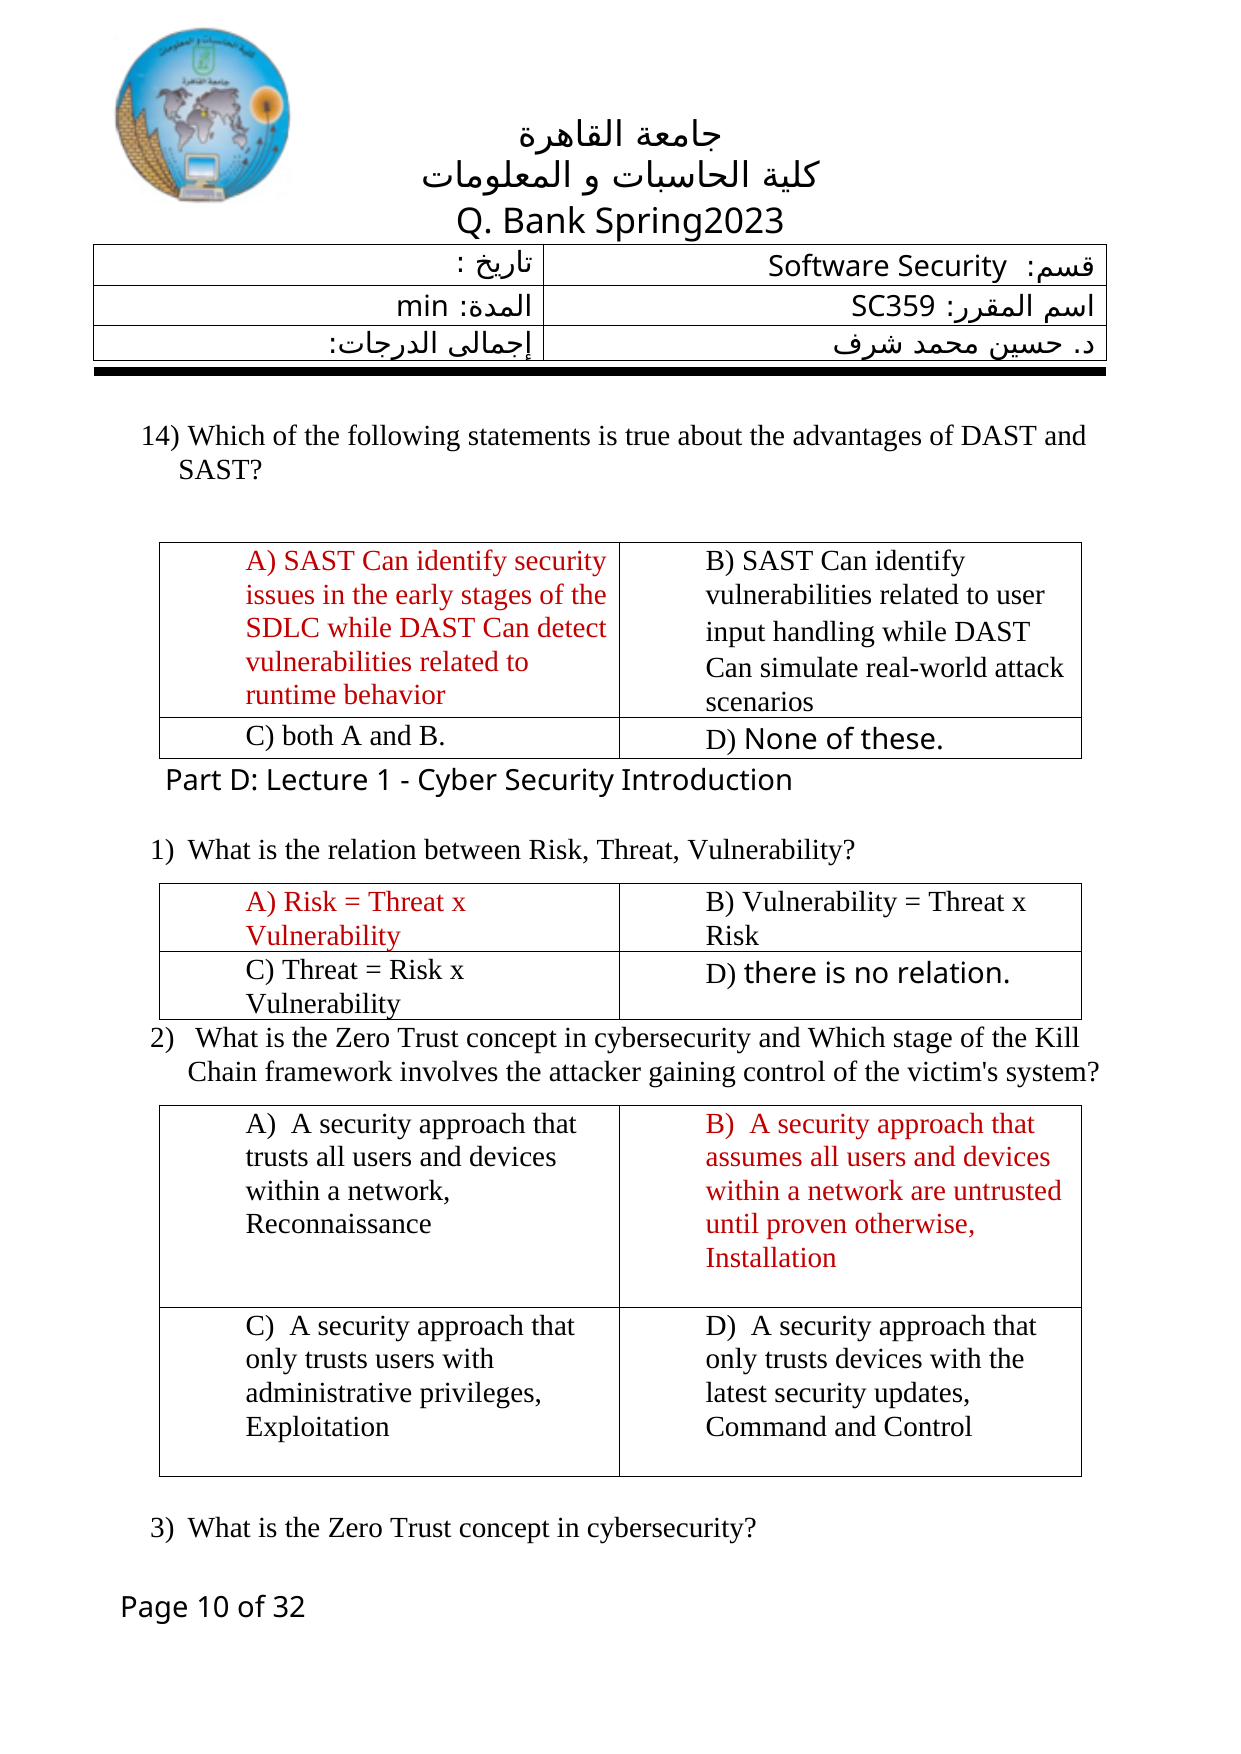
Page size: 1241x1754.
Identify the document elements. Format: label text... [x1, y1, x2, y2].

table_header B) A security approach that assumes all users and devices within a network are untrusted until proven otherwise, Installation [620, 1106, 1081, 1307]
table_cell D) None of these. [620, 718, 1081, 758]
subtitle Part D: Lecture 1 - Cyber Security Introduction [165, 598, 1128, 799]
list What is the Zero Trust concept in cybersecurity and Which stage of the Kill Chain framework involves the attacker gaining control of the victim's system? [150, 899, 1128, 1087]
table_cell C) A security approach that only trusts users with administrative privileges, Exploitation [160, 1308, 619, 1476]
table_header A) SAST Can identify security issues in the early stages of the SDLC while DAST Can detect vulnerabilities related to runtime behavior [160, 543, 619, 717]
table_cell D) A security approach that only trusts devices with the latest security updates, Command and Control [620, 1308, 1081, 1476]
table_header A) Risk = Threat x Vulnerability [160, 884, 619, 951]
table_header A) A security approach that trusts all users and devices within a network, Reconnaissance [160, 1106, 619, 1307]
table_cell D) there is no relation. [620, 952, 1081, 1019]
table_cell C) Threat = Risk x Vulnerability [160, 952, 619, 1019]
list What is the Zero Trust concept in cybersecurity? [150, 1510, 1128, 1544]
table_header B) SAST Can identify vulnerabilities related to user input handling while DAST Can simulate real-world attack scenarios [620, 543, 1081, 717]
list What is the relation between Risk, Threat, Vulnerability? [150, 832, 1128, 866]
picture [111, 23, 297, 207]
table_header B) Vulnerability = Threat x Risk [620, 884, 1081, 951]
table_cell C) both A and B. [160, 718, 619, 758]
list Which of the following statements is true about the advantages of DAST and SAST? [141, 418, 1128, 485]
